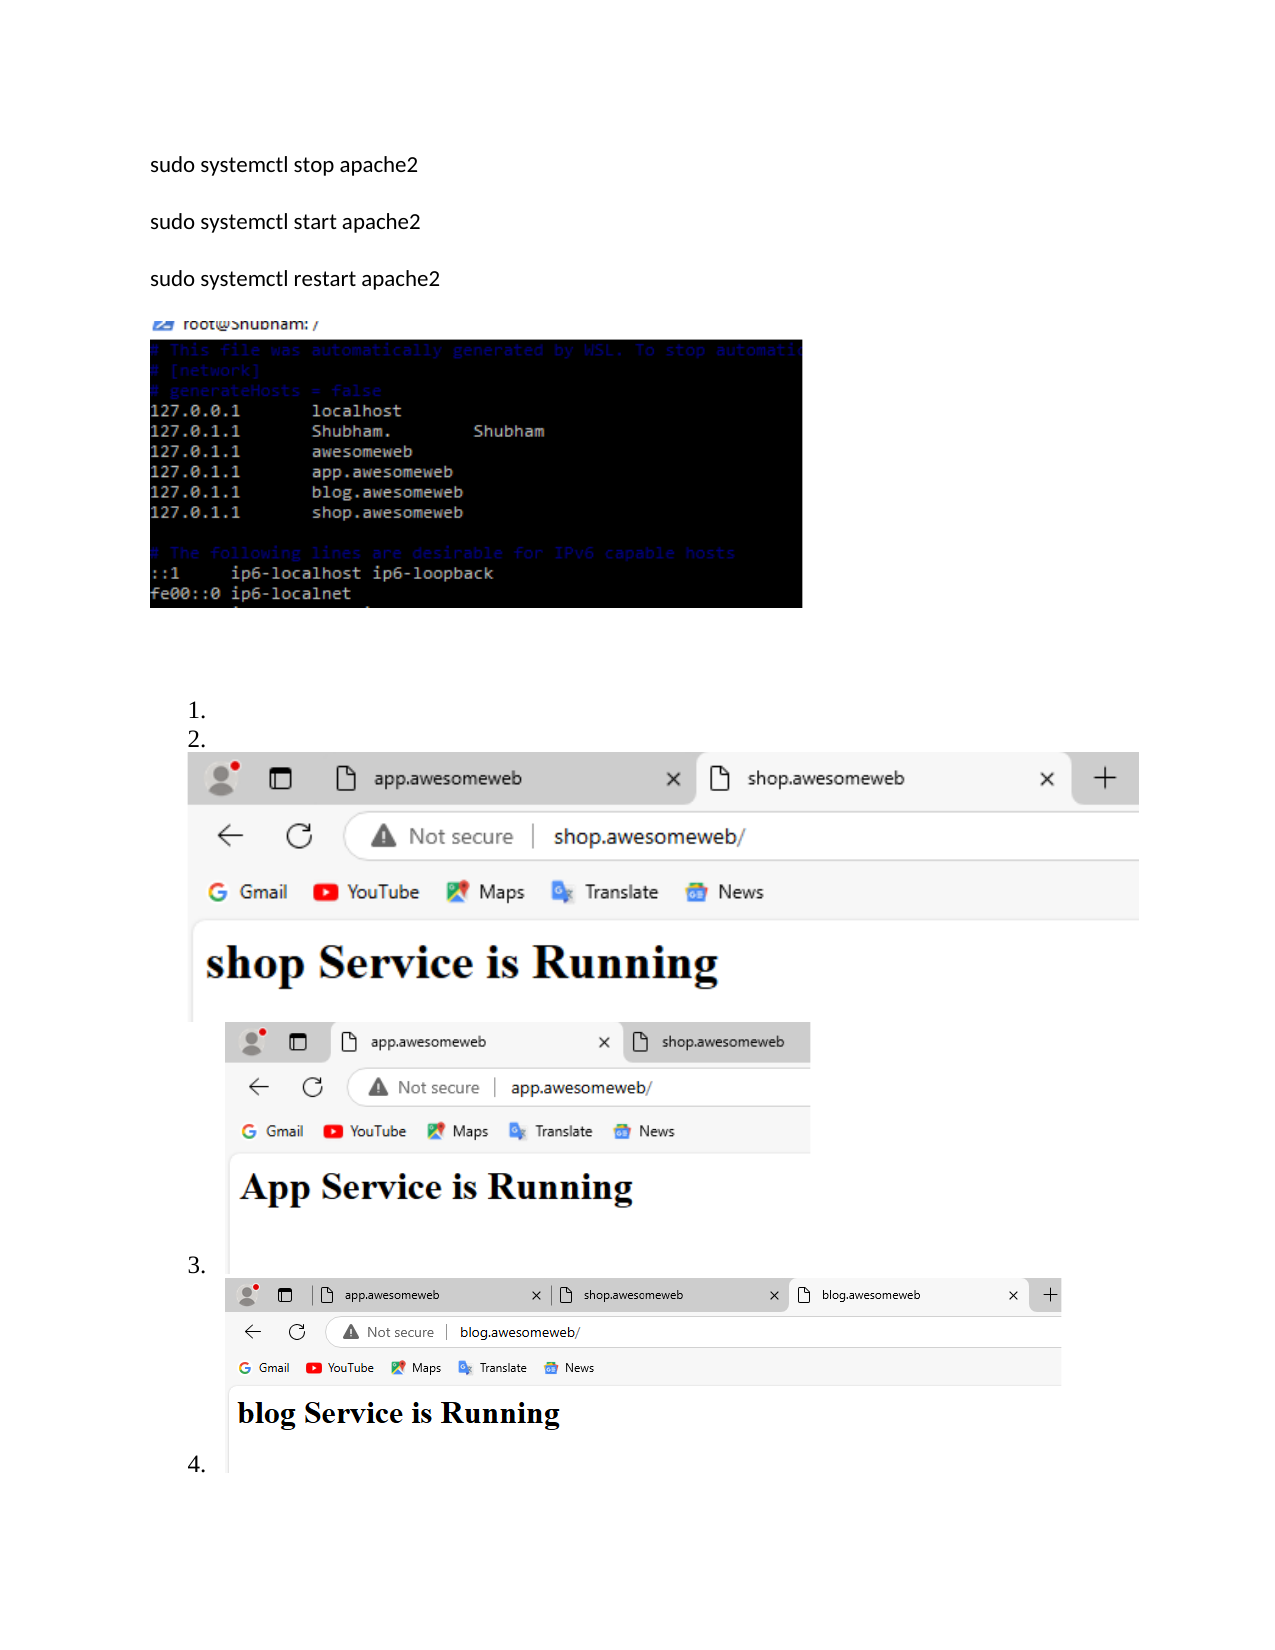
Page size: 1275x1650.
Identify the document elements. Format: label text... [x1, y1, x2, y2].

picture [187, 752, 1139, 1274]
text sudo systemctl restart apache2 [150, 264, 1125, 292]
picture [150, 321, 803, 608]
text sudo systemctl start apache2 [150, 207, 1125, 235]
text sudo systemctl stop apache2 [150, 150, 1125, 178]
picture [225, 1278, 1062, 1473]
